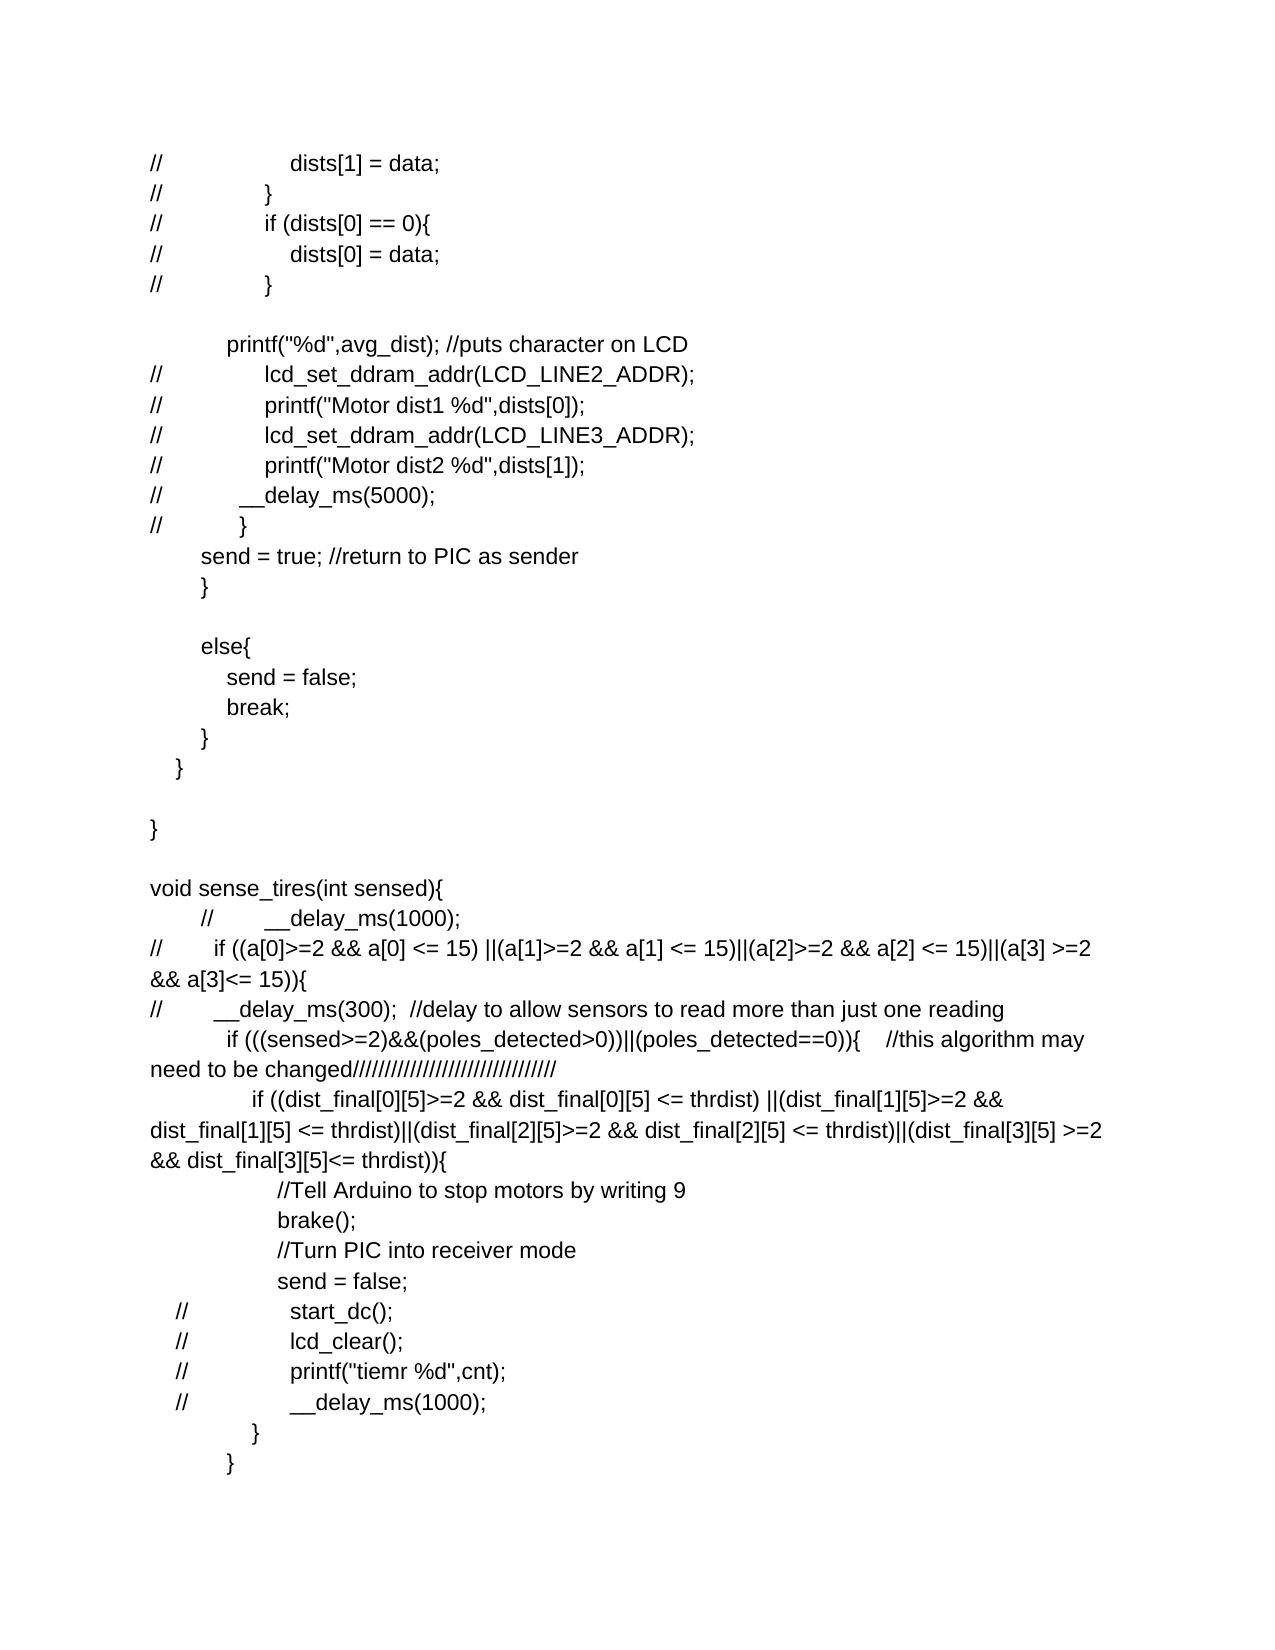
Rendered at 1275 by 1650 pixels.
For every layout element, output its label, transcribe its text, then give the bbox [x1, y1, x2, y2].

text // __delay_ms(300); //delay to allow sensors to read more than just one reading [150, 996, 1125, 1022]
text send = false; [150, 1268, 1125, 1294]
text printf("%d",avg_dist); //puts character on LCD [150, 331, 1125, 358]
text brake(); [150, 1207, 1125, 1234]
text } [150, 814, 1125, 841]
text // if ((a[0]>=2 && a[0] <= 15) ||(a[1]>=2 && a[1] <= 15)||(a[2]>=2 && a[2] <= 15)||(a[3] >=2 && a[3]<= 15)){ [150, 935, 1125, 992]
text } [150, 724, 1125, 750]
text // printf("Motor dist1 %d",dists[0]); [150, 392, 1125, 418]
text //Turn PIC into receiver mode [150, 1237, 1125, 1264]
text send = false; [150, 663, 1125, 690]
text // lcd_set_ddram_addr(LCD_LINE2_ADDR); [150, 361, 1125, 388]
text // dists[0] = data; [150, 241, 1125, 267]
text // dists[1] = data; [150, 150, 1125, 176]
text } [150, 754, 1125, 781]
text // printf("tiemr %d",cnt); [150, 1358, 1125, 1385]
text break; [150, 694, 1125, 720]
text void sense_tires(int sensed){ [150, 875, 1125, 901]
text // lcd_clear(); [150, 1328, 1125, 1354]
text // printf("Motor dist2 %d",dists[1]); [150, 452, 1125, 478]
text if (((sensed>=2)&&(poles_detected>0))||(poles_detected==0)){ //this algorithm may need to be changed//////////////////////////////// [150, 1026, 1125, 1083]
text } [150, 1449, 1125, 1475]
text // if (dists[0] == 0){ [150, 210, 1125, 237]
text //Tell Arduino to stop motors by writing 9 [150, 1177, 1125, 1203]
text } [150, 1419, 1125, 1445]
text send = true; //return to PIC as sender [150, 543, 1125, 569]
text // } [150, 180, 1125, 207]
text // __delay_ms(1000); [150, 905, 1125, 932]
text // } [150, 512, 1125, 539]
text // __delay_ms(5000); [150, 482, 1125, 509]
text // start_dc(); [150, 1298, 1125, 1324]
text else{ [150, 633, 1125, 660]
text if ((dist_final[0][5]>=2 && dist_final[0][5] <= thrdist) ||(dist_final[1][5]>=2 && dist_final[1][5] <= thrdist)||(dist_final[2][5]>=2 && dist_final[2][5] <= thrdist)||(dist_final[3][5] >=2 && dist_final[3][5]<= thrdist)){ [150, 1086, 1125, 1173]
text // __delay_ms(1000); [150, 1388, 1125, 1415]
text // } [150, 271, 1125, 297]
text } [150, 573, 1125, 599]
text // lcd_set_ddram_addr(LCD_LINE3_ADDR); [150, 422, 1125, 448]
